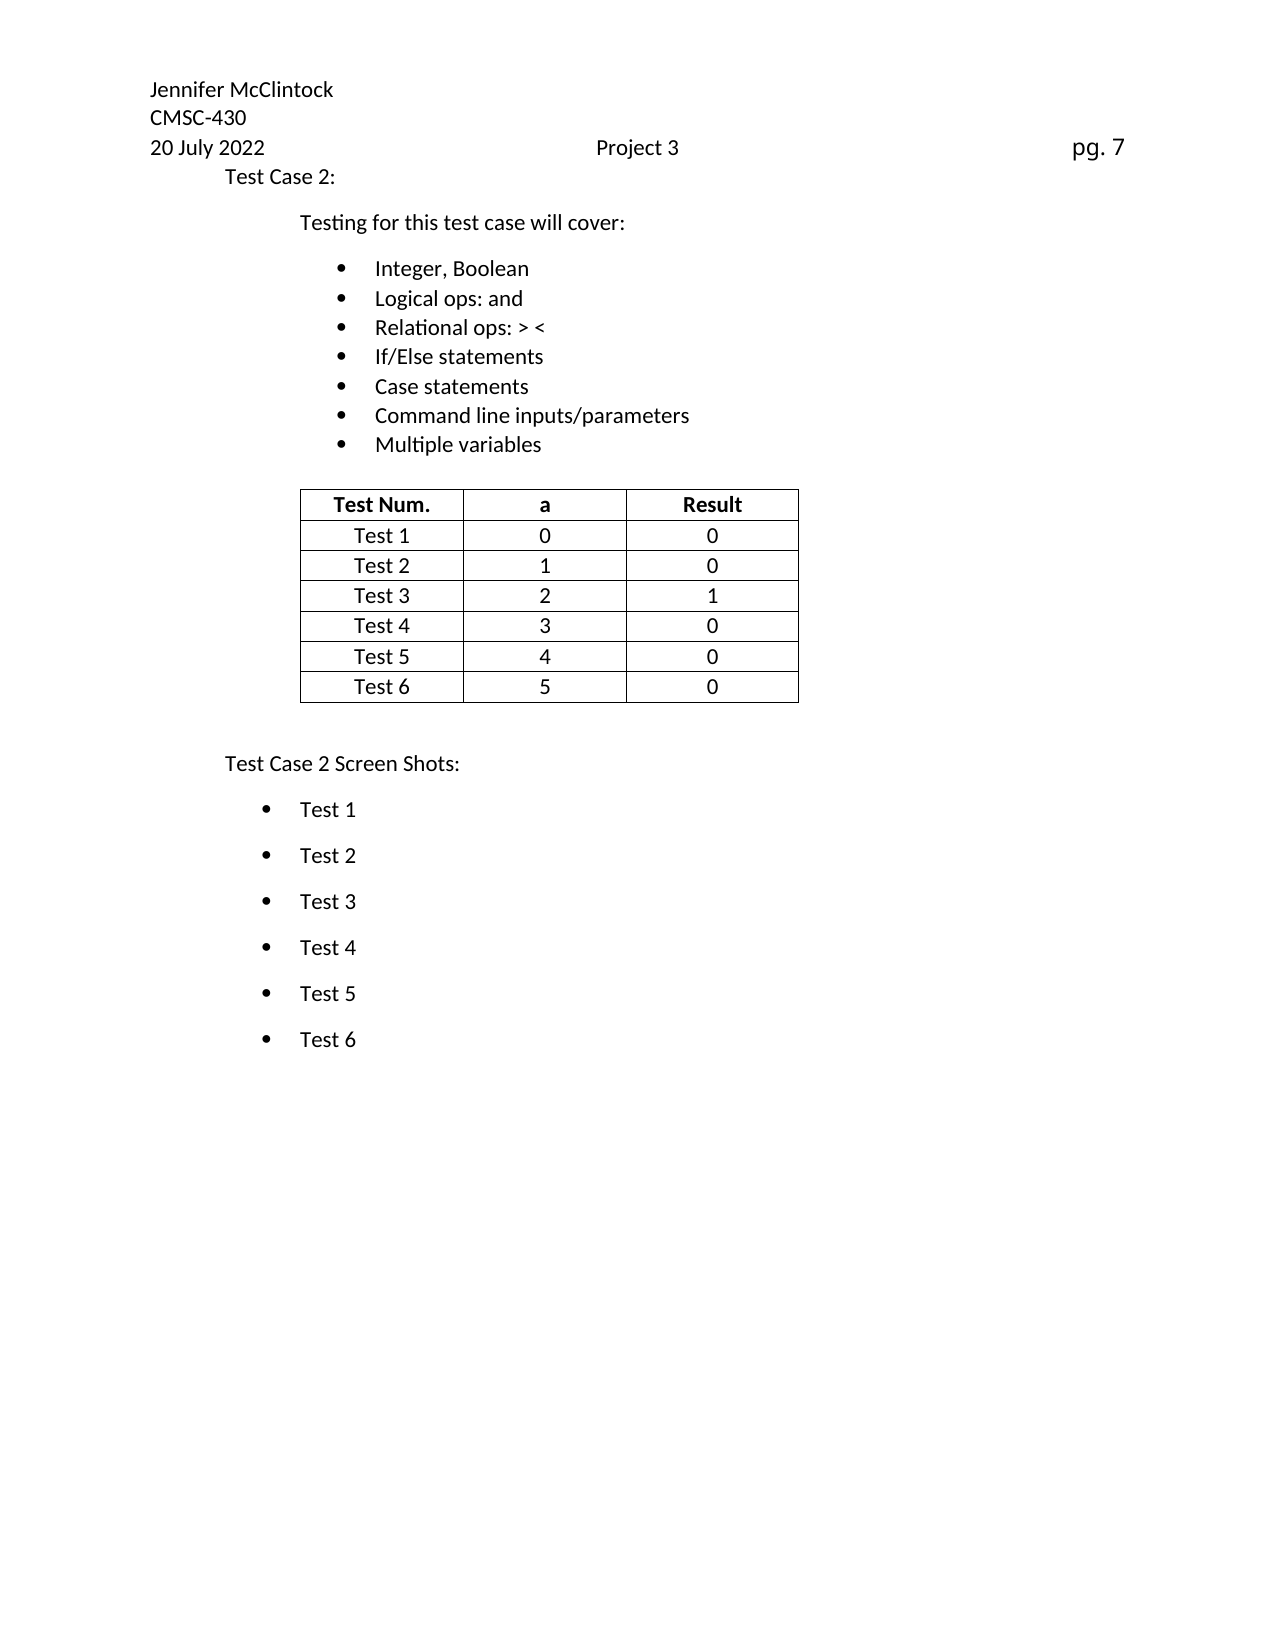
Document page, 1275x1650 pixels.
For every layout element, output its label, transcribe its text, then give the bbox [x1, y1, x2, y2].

list Test 3 [262, 887, 1125, 915]
table_cell Test 3 [301, 581, 463, 611]
text Test Case 2: [150, 162, 1125, 190]
table_cell 5 [464, 672, 626, 702]
table_cell Test 4 [301, 612, 463, 641]
list Integer, Boolean [337, 254, 1125, 282]
table_cell 2 [464, 581, 626, 611]
table_cell 1 [464, 551, 626, 580]
list Test 6 [262, 1025, 1125, 1053]
table_cell Test 5 [301, 642, 463, 671]
table_cell Test 6 [301, 672, 463, 702]
table_cell 0 [627, 551, 798, 580]
table_cell 1 [627, 581, 798, 611]
table_cell 0 [464, 521, 626, 550]
list Logical ops: and [337, 284, 1125, 312]
list Test 1 [262, 795, 1125, 823]
table_cell Test 1 [301, 521, 463, 550]
list Case statements [337, 372, 1125, 400]
list Multiple variables [337, 431, 1125, 459]
table_cell 0 [627, 612, 798, 641]
table_header Result [627, 490, 798, 520]
table_header a [464, 490, 626, 520]
table_cell 0 [627, 642, 798, 671]
table_cell 4 [464, 642, 626, 671]
text Test Case 2 Screen Shots: [150, 749, 1125, 777]
list If/Else statements [337, 342, 1125, 371]
table_cell 0 [627, 521, 798, 550]
table_cell 0 [627, 672, 798, 702]
table_cell 3 [464, 612, 626, 641]
text Testing for this test case will cover: [150, 208, 1125, 236]
list Command line inputs/parameters [337, 401, 1125, 429]
list Test 4 [262, 933, 1125, 961]
list Relational ops: > < [337, 313, 1125, 341]
table_cell Test 2 [301, 551, 463, 580]
table_header Test Num. [301, 490, 463, 520]
list Test 5 [262, 979, 1125, 1007]
list Test 2 [262, 841, 1125, 869]
